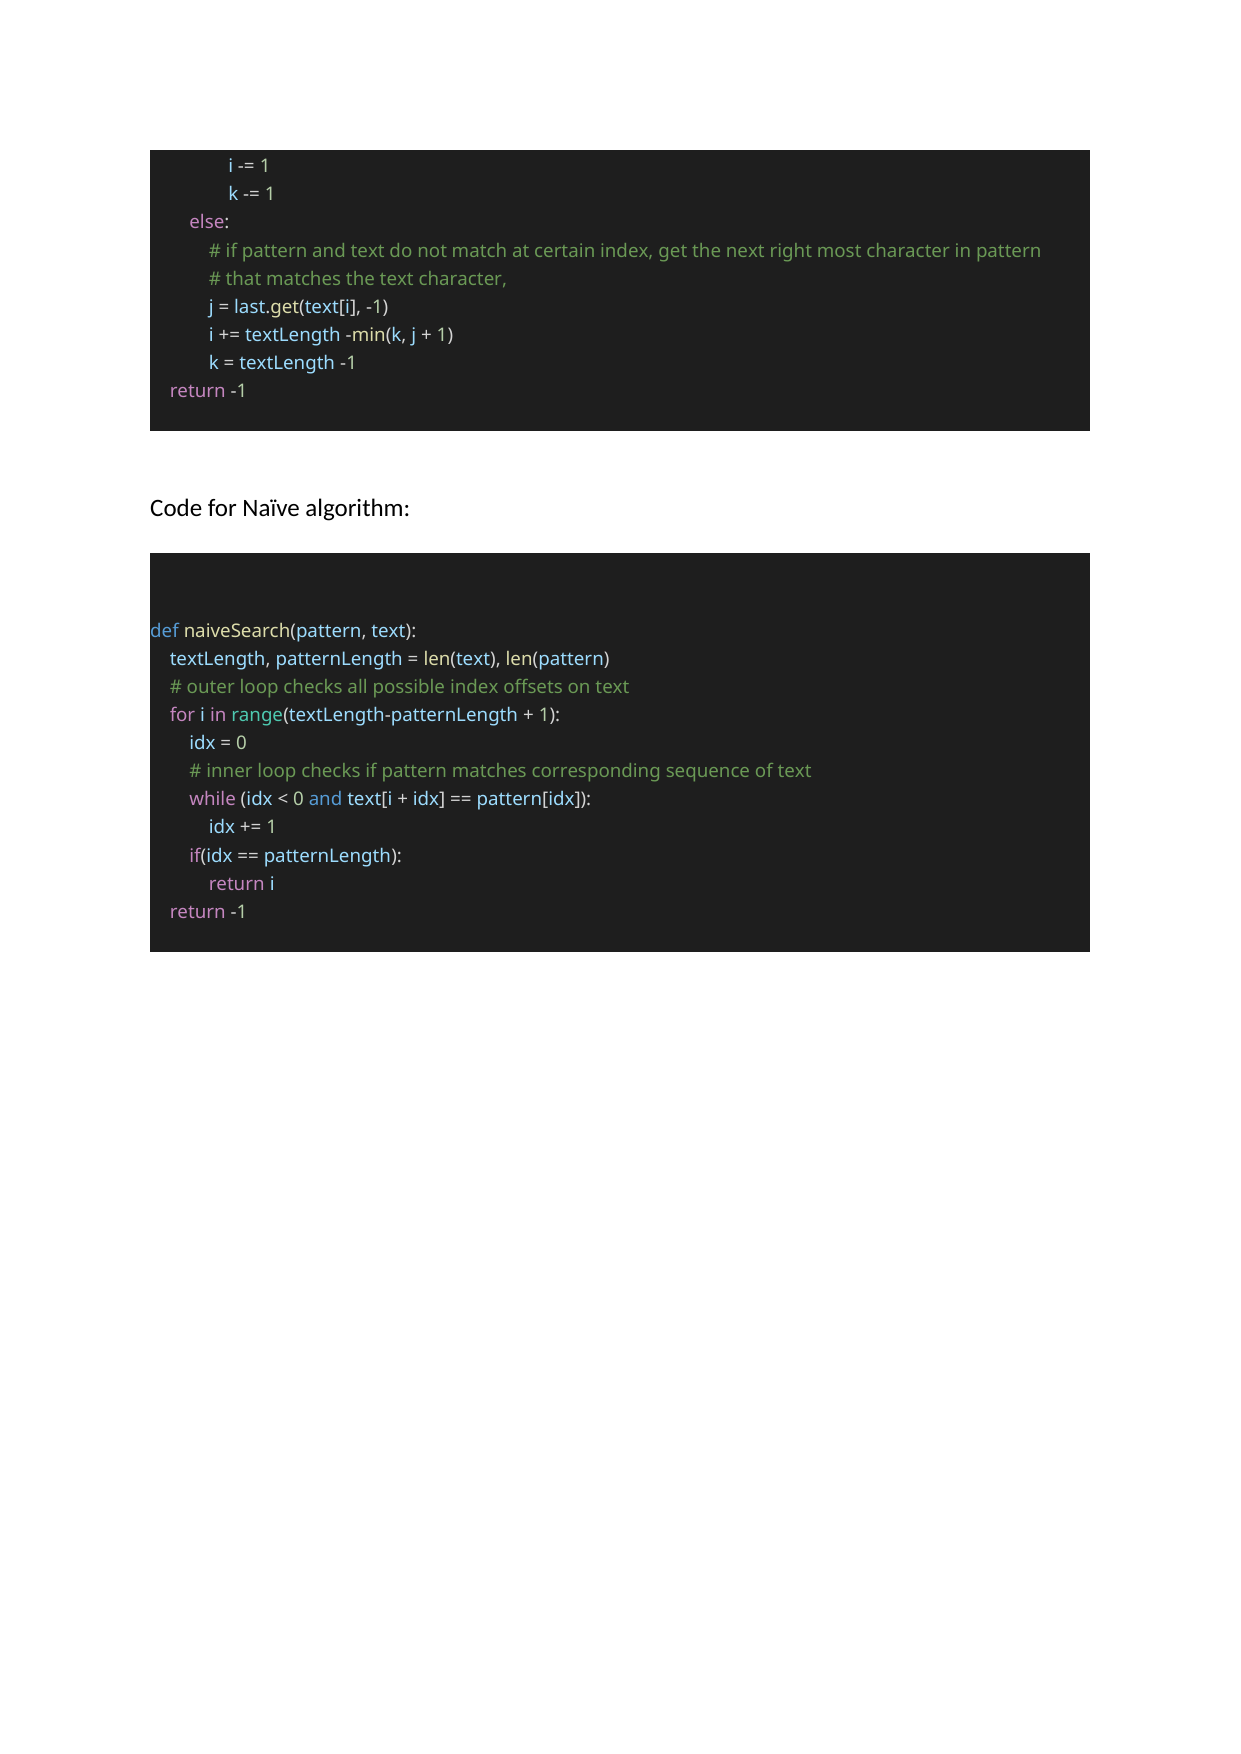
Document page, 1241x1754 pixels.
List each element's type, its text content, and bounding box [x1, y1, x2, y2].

text for i in range(textLength-patternLength + 1): [150, 699, 1090, 727]
text idx = 0 [150, 727, 1090, 755]
text return -1 [150, 375, 1090, 403]
text i -= 1 [150, 150, 1090, 178]
text # outer loop checks all possible index offsets on text [150, 671, 1090, 699]
text else: [150, 206, 1090, 234]
text if(idx == patternLength): [150, 839, 1090, 867]
text while (idx < 0 and text[i + idx] == pattern[idx]): [150, 783, 1090, 811]
text def naiveSearch(pattern, text): [150, 553, 1090, 642]
text j = last.get(text[i], -1) [150, 291, 1090, 319]
text # if pattern and text do not match at certain index, get the next right most character in pattern [150, 234, 1090, 262]
text Code for Naïve algorithm: [150, 492, 1090, 523]
text k -= 1 [150, 178, 1090, 206]
text textLength, patternLength = len(text), len(pattern) [150, 642, 1090, 671]
text idx += 1 [150, 811, 1090, 839]
text # that matches the text character, [150, 262, 1090, 291]
text i += textLength -min(k, j + 1) [150, 319, 1090, 347]
text k = textLength -1 [150, 347, 1090, 375]
text return i [150, 867, 1090, 896]
text return -1 [150, 896, 1090, 924]
text # inner loop checks if pattern matches corresponding sequence of text [150, 755, 1090, 783]
